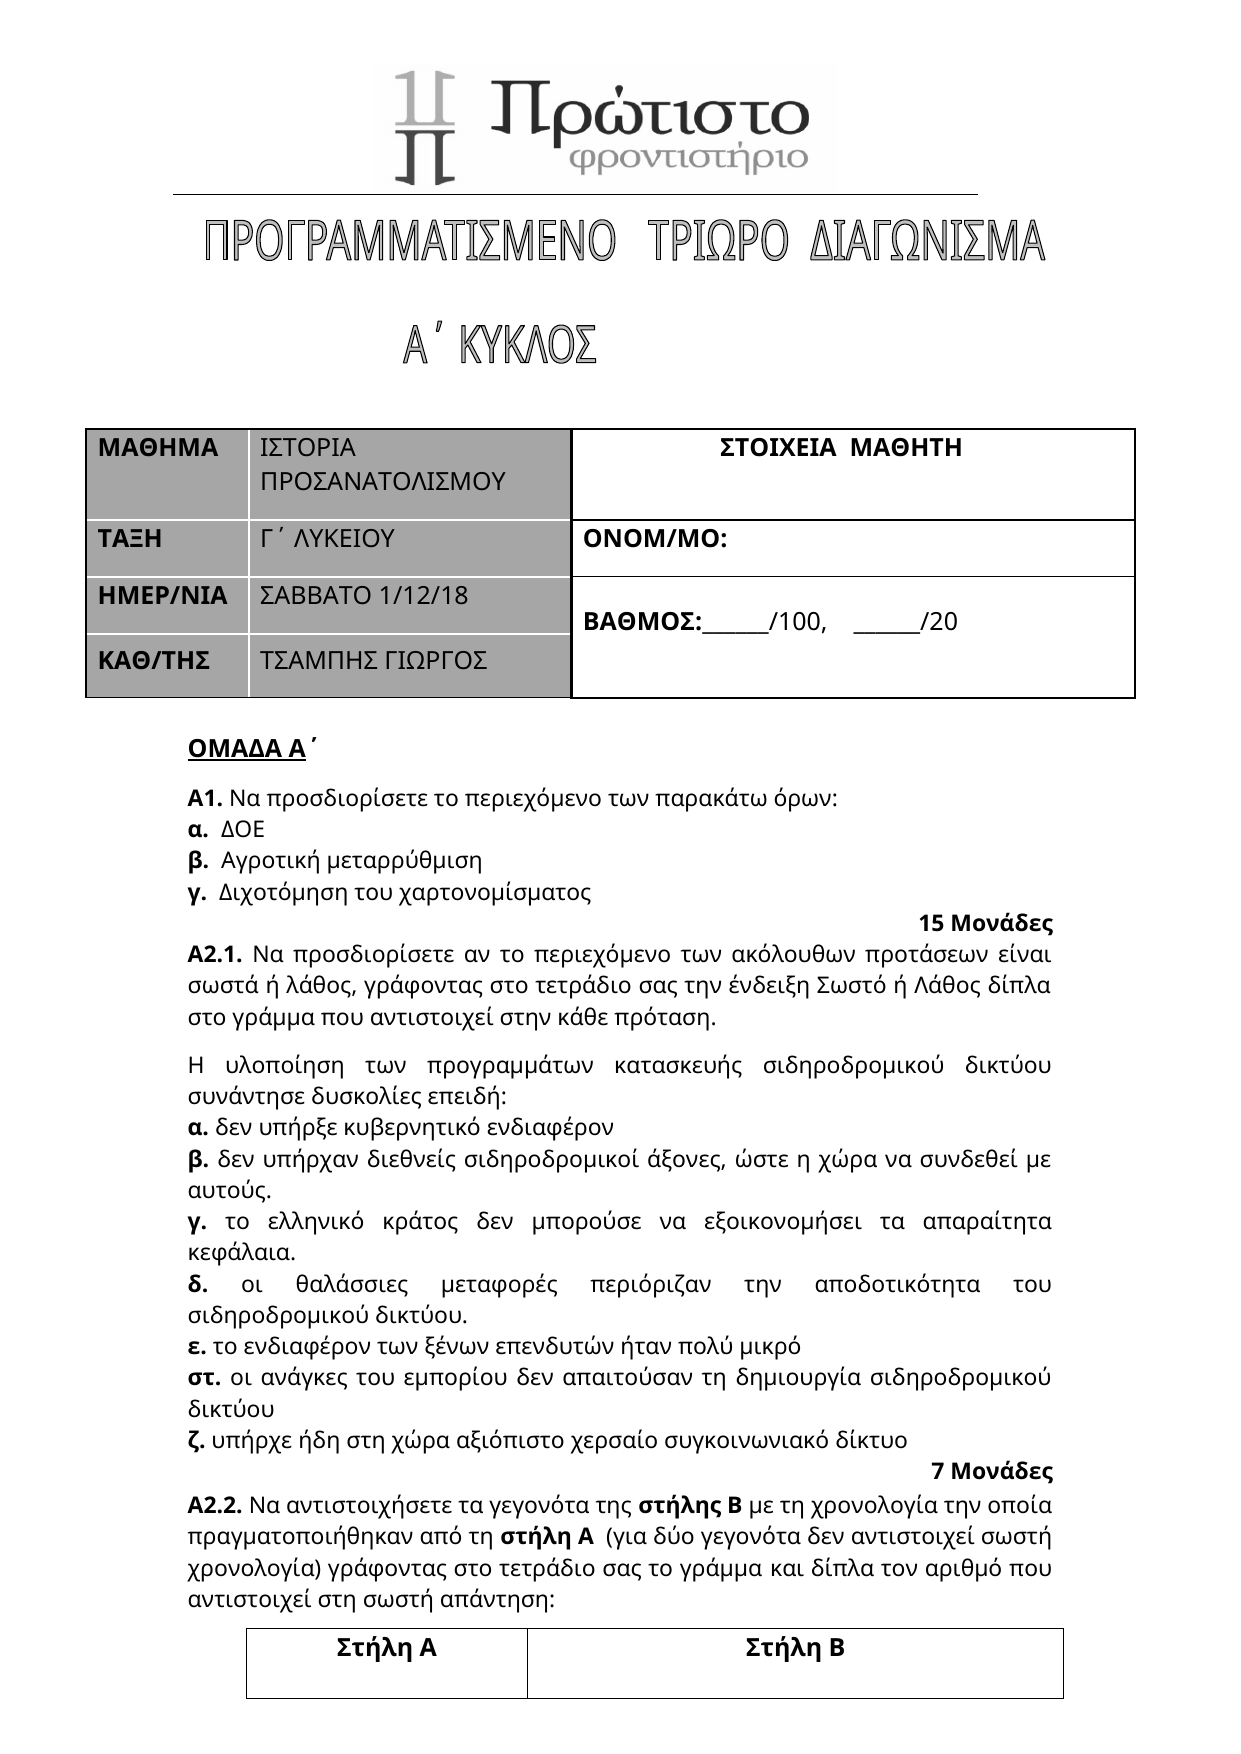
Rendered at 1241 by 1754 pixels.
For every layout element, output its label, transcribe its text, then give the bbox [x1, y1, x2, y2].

text γ. το ελληνικό κράτος δεν μπορούσε να εξοικονομήσει τα απαραίτητα κεφάλαια. [187, 1205, 1053, 1267]
text Α1. Να προσδιορίσετε το περιεχόμενο των παρακάτω όρων: [187, 782, 1053, 813]
table_header ΜΑΘΗΜΑ [87, 430, 248, 519]
text 15 Μονάδες [187, 907, 1053, 938]
table_cell ΤΣΑΜΠΗΣ ΓΙΩΡΓΟΣ [250, 635, 570, 697]
table_header Στήλη Α [247, 1629, 527, 1697]
text στ. οι ανάγκες του εμπορίου δεν απαιτούσαν τη δημιουργία σιδηροδρομικού δικτύου [187, 1361, 1053, 1424]
text ζ. υπήρχε ήδη στη χώρα αξιόπιστο χερσαίο συγκοινωνιακό δίκτυο [187, 1424, 1053, 1455]
table_cell ΚΑΘ/ΤΗΣ [87, 635, 248, 697]
table_cell ΗΜΕΡ/ΝΙΑ [87, 578, 248, 633]
text Α2.2. Να αντιστοιχήσετε τα γεγονότα της στήλης Β με τη χρονολογία την οποία πραγματοποιήθηκαν από τη στήλη Α (για δύο γεγονότα δεν αντιστοιχεί σωστή χρονολογία) γράφοντας στο τετράδιο σας το γράμμα και δίπλα τον αριθμό που αντιστοιχεί στη σωστή απάντηση: [187, 1489, 1053, 1614]
text α. δεν υπήρξε κυβερνητικό ενδιαφέρον [187, 1111, 1053, 1142]
table_cell ΤΑΞΗ [87, 521, 248, 576]
text Η υλοποίηση των προγραμμάτων κατασκευής σιδηροδρομικού δικτύου συνάντησε δυσκολίες επειδή: [187, 1049, 1053, 1111]
table_cell ΣΑΒΒΑΤΟ 1/12/18 [250, 578, 570, 633]
text α. ΔΟΕ [187, 813, 1053, 844]
table_cell ΒΑΘΜΟΣ:______/100, ______/20 [573, 577, 1134, 697]
text Α2.1. Nα προσδιορίσετε αν το περιεχόμενο των ακόλουθων προτάσεων είναι σωστά ή λάθος, γράφοντας στο τετράδιο σας την ένδειξη Σωστό ή Λάθος δίπλα στο γράμμα που αντιστοιχεί στην κάθε πρόταση. [187, 938, 1053, 1032]
table_cell ΟΝΟΜ/ΜΟ: [573, 521, 1134, 576]
table_cell Γ΄ ΛΥΚΕΙΟΥ [250, 521, 570, 576]
text 7 Μονάδες [187, 1455, 1053, 1486]
text β. Αγροτική μεταρρύθμιση [187, 844, 1053, 875]
table_header Στήλη Β [528, 1629, 1063, 1697]
table_header ΙΣΤΟΡΙΑ ΠΡΟΣΑΝΑΤΟΛΙΣΜΟΥ [250, 430, 570, 519]
text γ. Διχοτόμηση του χαρτονομίσματος [187, 875, 1053, 907]
text ε. το ενδιαφέρον των ξένων επενδυτών ήταν πολύ μικρό [187, 1330, 1053, 1361]
text δ. οι θαλάσσιες μεταφορές περιόριζαν την αποδοτικότητα του σιδηροδρομικού δικτύου. [187, 1267, 1053, 1330]
text β. δεν υπήρχαν διεθνείς σιδηροδρομικοί άξονες, ώστε η χώρα να συνδεθεί με αυτούς. [187, 1142, 1053, 1205]
table_header ΣΤΟΙΧΕΙΑ ΜΑΘΗΤΗ [573, 430, 1134, 519]
text ΟΜΑΔΑ Α΄ [187, 731, 1053, 764]
